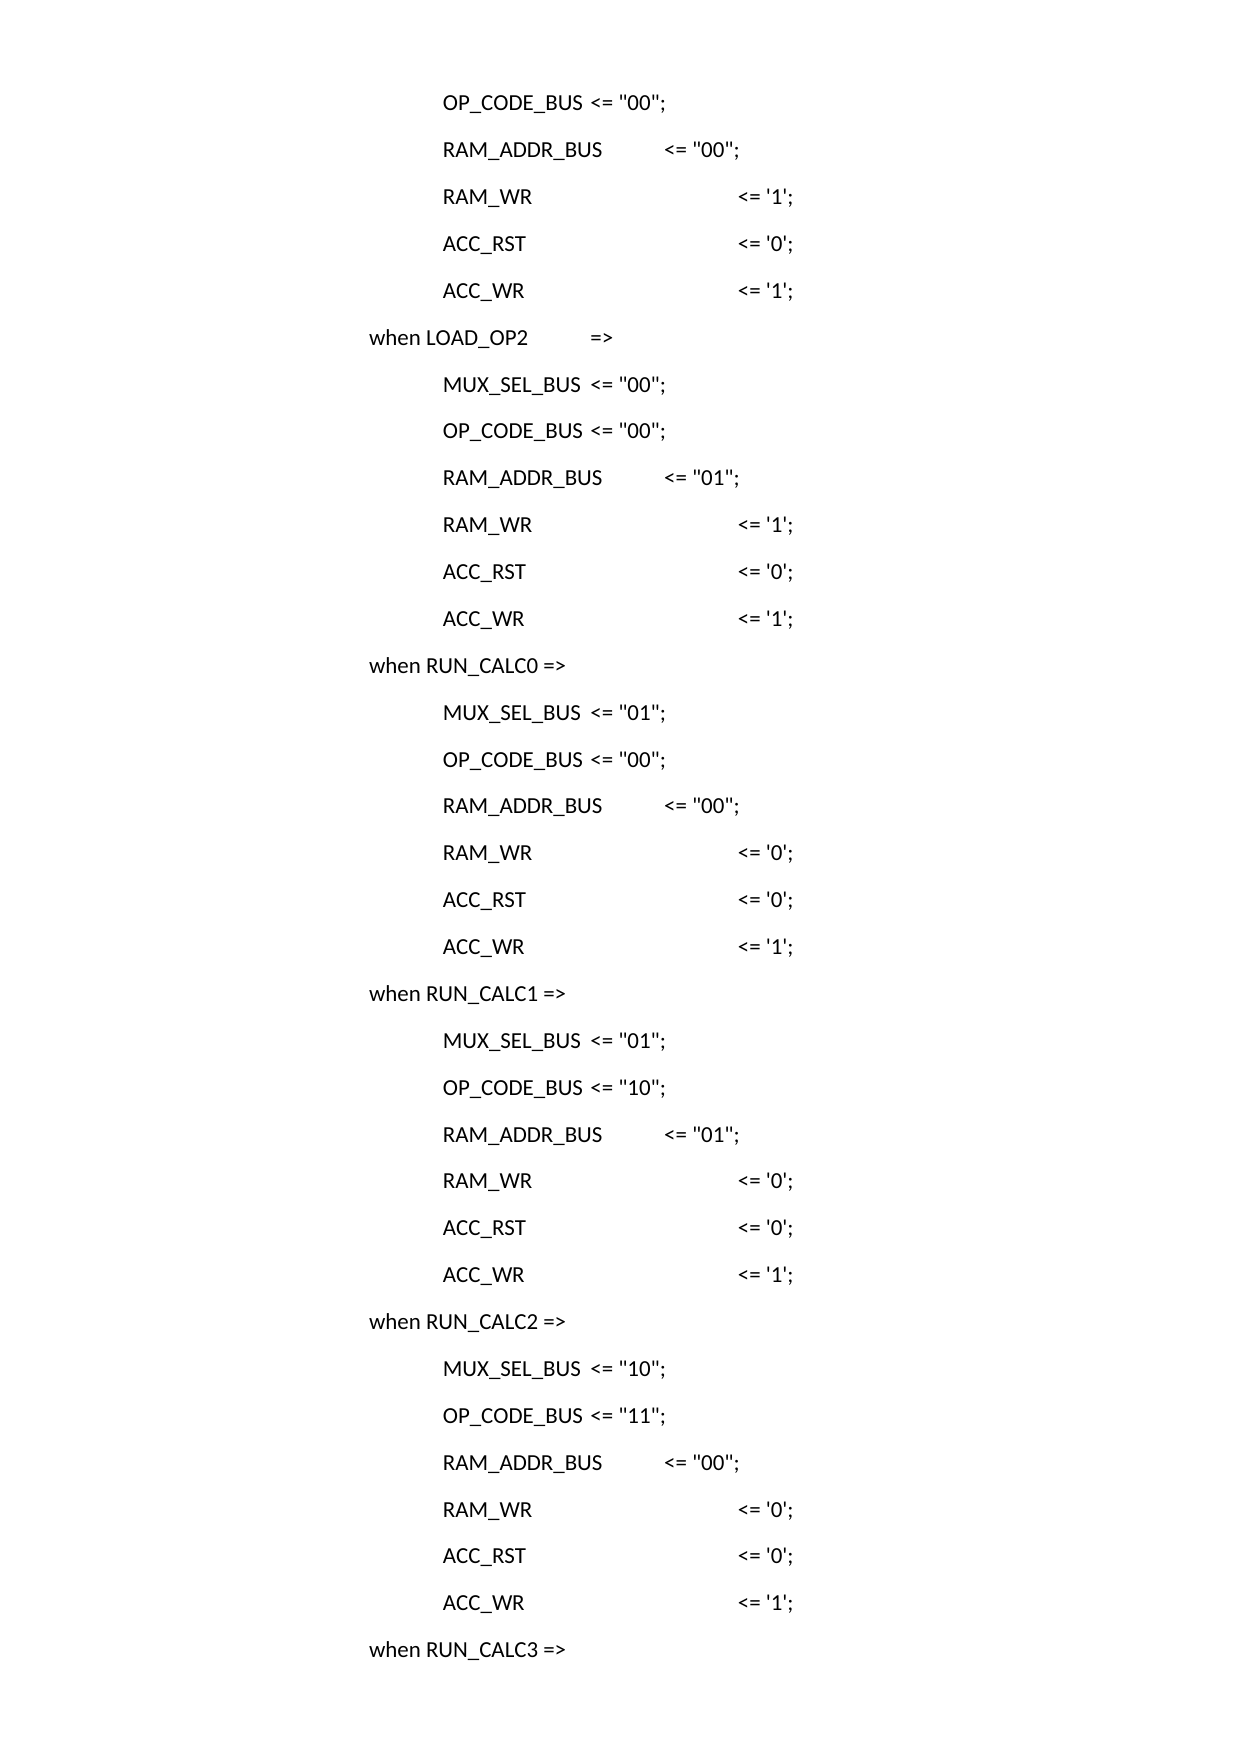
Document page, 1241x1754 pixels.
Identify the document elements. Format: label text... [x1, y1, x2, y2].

text RAM_WR <= '0'; [148, 1167, 1152, 1195]
text ACC_RST <= '0'; [148, 557, 1152, 585]
text ACC_RST <= '0'; [148, 1213, 1152, 1242]
text OP_CODE_BUS <= "00"; [148, 745, 1152, 773]
text RAM_ADDR_BUS <= "01"; [148, 1120, 1152, 1148]
text RAM_ADDR_BUS <= "00"; [148, 792, 1152, 820]
text when RUN_CALC1 => [148, 979, 1152, 1007]
text RAM_WR <= '0'; [148, 1495, 1152, 1523]
text RAM_ADDR_BUS <= "00"; [148, 135, 1152, 163]
text RAM_ADDR_BUS <= "01"; [148, 463, 1152, 492]
text when RUN_CALC0 => [148, 651, 1152, 679]
text ACC_WR <= '1'; [148, 604, 1152, 632]
text when RUN_CALC3 => [148, 1635, 1152, 1663]
text RAM_ADDR_BUS <= "00"; [148, 1448, 1152, 1476]
text OP_CODE_BUS <= "00"; [148, 417, 1152, 445]
text ACC_WR <= '1'; [148, 932, 1152, 960]
text OP_CODE_BUS <= "11"; [148, 1401, 1152, 1429]
text RAM_WR <= '1'; [148, 510, 1152, 538]
text ACC_RST <= '0'; [148, 229, 1152, 257]
text RAM_WR <= '0'; [148, 838, 1152, 867]
text ACC_WR <= '1'; [148, 1260, 1152, 1288]
text ACC_WR <= '1'; [148, 1588, 1152, 1617]
text when RUN_CALC2 => [148, 1307, 1152, 1335]
text ACC_RST <= '0'; [148, 1542, 1152, 1570]
text MUX_SEL_BUS <= "00"; [148, 370, 1152, 398]
text RAM_WR <= '1'; [148, 182, 1152, 210]
text when LOAD_OP2 => [148, 323, 1152, 351]
text OP_CODE_BUS <= "00"; [148, 88, 1152, 117]
text MUX_SEL_BUS <= "01"; [148, 698, 1152, 726]
text MUX_SEL_BUS <= "01"; [148, 1026, 1152, 1054]
text MUX_SEL_BUS <= "10"; [148, 1354, 1152, 1382]
text ACC_RST <= '0'; [148, 885, 1152, 913]
text ACC_WR <= '1'; [148, 276, 1152, 304]
text OP_CODE_BUS <= "10"; [148, 1073, 1152, 1101]
